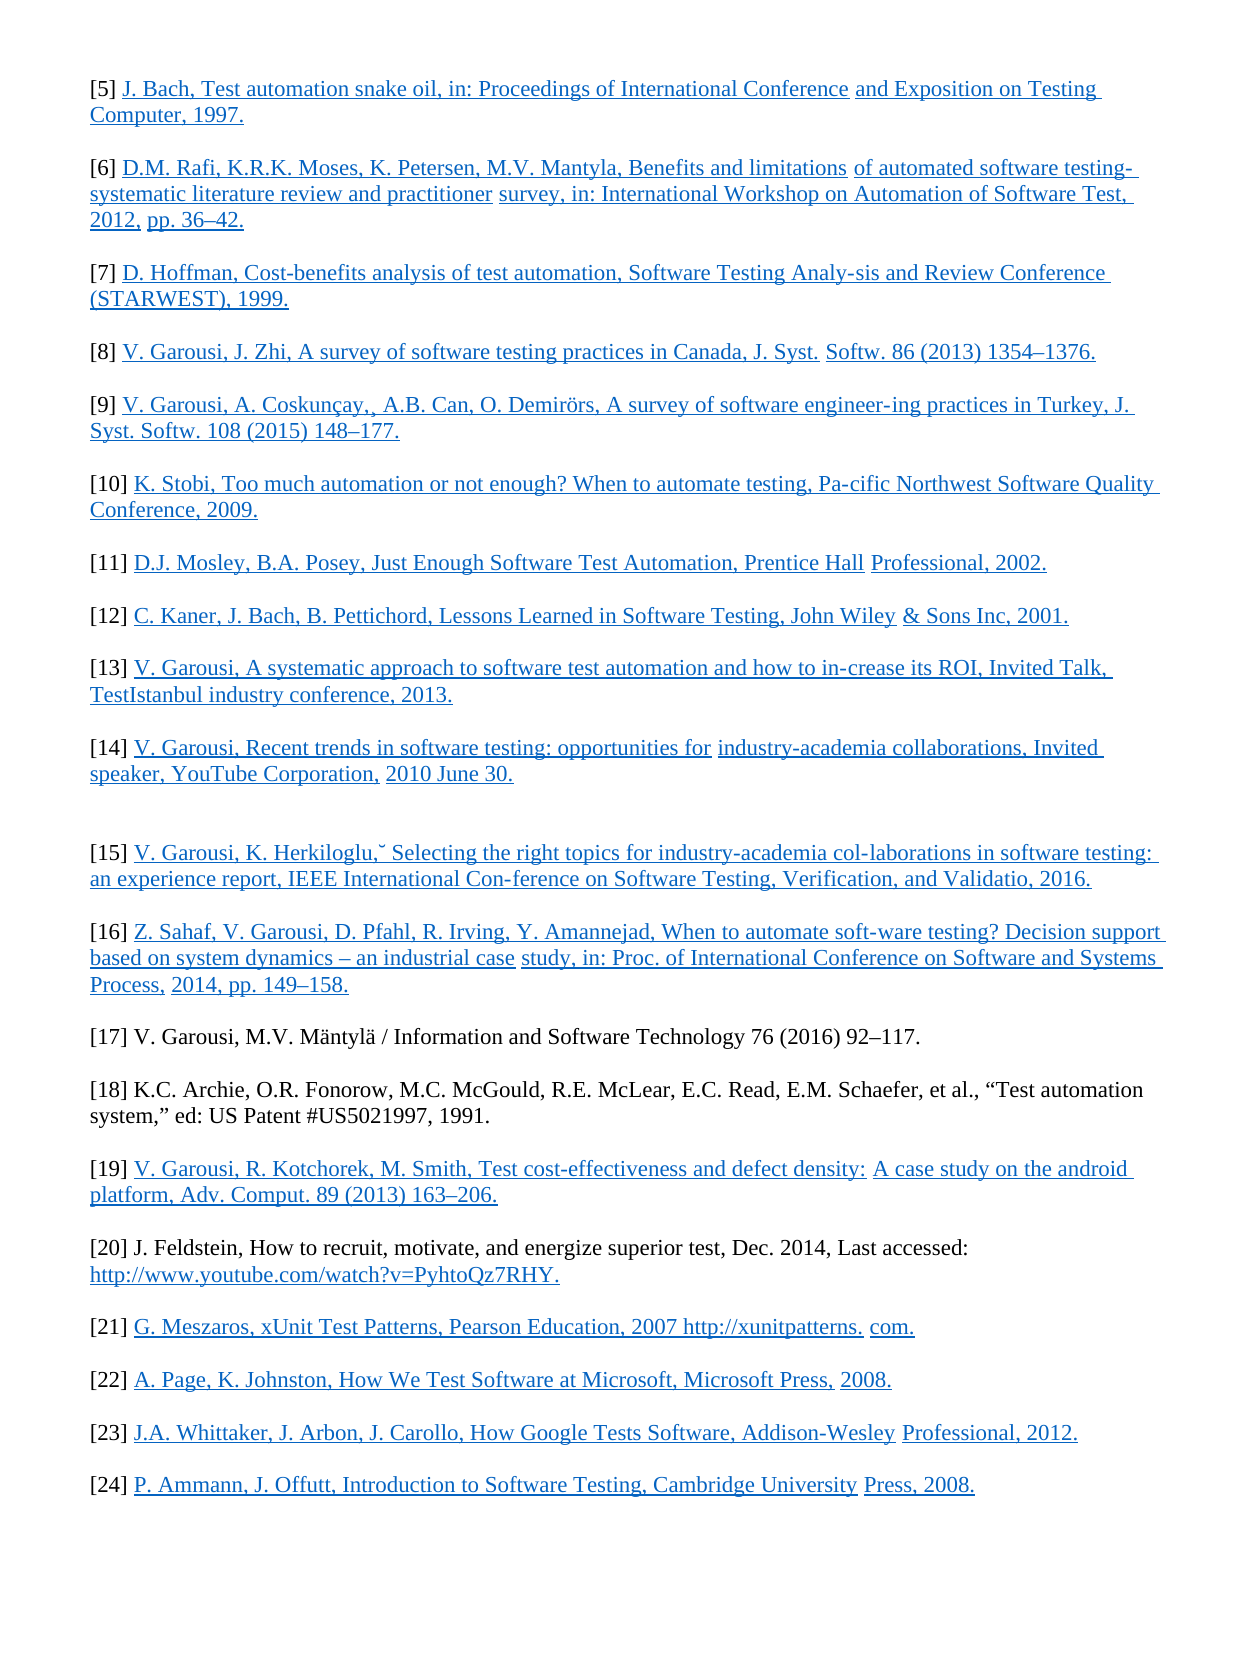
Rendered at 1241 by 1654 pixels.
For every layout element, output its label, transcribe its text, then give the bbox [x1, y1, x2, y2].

text [22] A. Page, K. Johnston, How We Test Software at Microsoft, Microsoft Press, 2008. [89, 1366, 1173, 1392]
text [15] V. Garousi, K. Herkiloglu,˘ Selecting the right topics for industry-academia col-laborations in software testing: an experience report, IEEE International Con-ference on Software Testing, Verification, and Validatio, 2016. [89, 839, 1173, 892]
text [6] D.M. Rafi, K.R.K. Moses, K. Petersen, M.V. Mantyla, Benefits and limitations of automated software testing- systematic literature review and practitioner survey, in: International Workshop on Automation of Software Test, 2012, pp. 36–42. [89, 154, 1173, 233]
text [11] D.J. Mosley, B.A. Posey, Just Enough Software Test Automation, Prentice Hall Professional, 2002. [89, 549, 1173, 575]
text [9] V. Garousi, A. Coskunçay,¸ A.B. Can, O. Demirörs, A survey of software engineer-ing practices in Turkey, J. Syst. Softw. 108 (2015) 148–177. [89, 391, 1173, 444]
text [24] P. Ammann, J. Offutt, Introduction to Software Testing, Cambridge University Press, 2008. [89, 1471, 1173, 1498]
text [8] V. Garousi, J. Zhi, A survey of software testing practices in Canada, J. Syst. Softw. 86 (2013) 1354–1376. [89, 338, 1173, 364]
text [10] K. Stobi, Too much automation or not enough? When to automate testing, Pa-cific Northwest Software Quality Conference, 2009. [89, 470, 1173, 523]
text [23] J.A. Whittaker, J. Arbon, J. Carollo, How Google Tests Software, Addison-Wesley Professional, 2012. [89, 1419, 1173, 1445]
text [14] V. Garousi, Recent trends in software testing: opportunities for industry-academia collaborations, Invited speaker, YouTube Corporation, 2010 June 30. [89, 733, 1173, 786]
text [17] V. Garousi, M.V. Mäntylä / Information and Software Technology 76 (2016) 92–117. [89, 1023, 1173, 1050]
text [7] D. Hoffman, Cost-benefits analysis of test automation, Software Testing Analy-sis and Review Conference (STARWEST), 1999. [89, 259, 1173, 312]
text [5] J. Bach, Test automation snake oil, in: Proceedings of International Conference and Exposition on Testing Computer, 1997. [89, 75, 1173, 127]
text [12] C. Kaner, J. Bach, B. Pettichord, Lessons Learned in Software Testing, John Wiley & Sons Inc, 2001. [89, 602, 1173, 628]
text [19] V. Garousi, R. Kotchorek, M. Smith, Test cost-effectiveness and defect density: A case study on the android platform, Adv. Comput. 89 (2013) 163–206. [89, 1155, 1173, 1208]
text [21] G. Meszaros, xUnit Test Patterns, Pearson Education, 2007 http://xunitpatterns. com. [89, 1313, 1173, 1340]
text [20] J. Feldstein, How to recruit, motivate, and energize superior test, Dec. 2014, Last accessed: http://www.youtube.com/watch?v=PyhtoQz7RHY. [89, 1234, 1173, 1287]
text [16] Z. Sahaf, V. Garousi, D. Pfahl, R. Irving, Y. Amannejad, When to automate soft-ware testing? Decision support based on system dynamics – an industrial case study, in: Proc. of International Conference on Software and Systems Process, 2014, pp. 149–158. [89, 918, 1173, 997]
text [13] V. Garousi, A systematic approach to software test automation and how to in-crease its ROI, Invited Talk, TestIstanbul industry conference, 2013. [89, 654, 1173, 707]
text [18] K.C. Archie, O.R. Fonorow, M.C. McGould, R.E. McLear, E.C. Read, E.M. Schaefer, et al., “Test automation system,” ed: US Patent #US5021997, 1991. [89, 1076, 1173, 1129]
